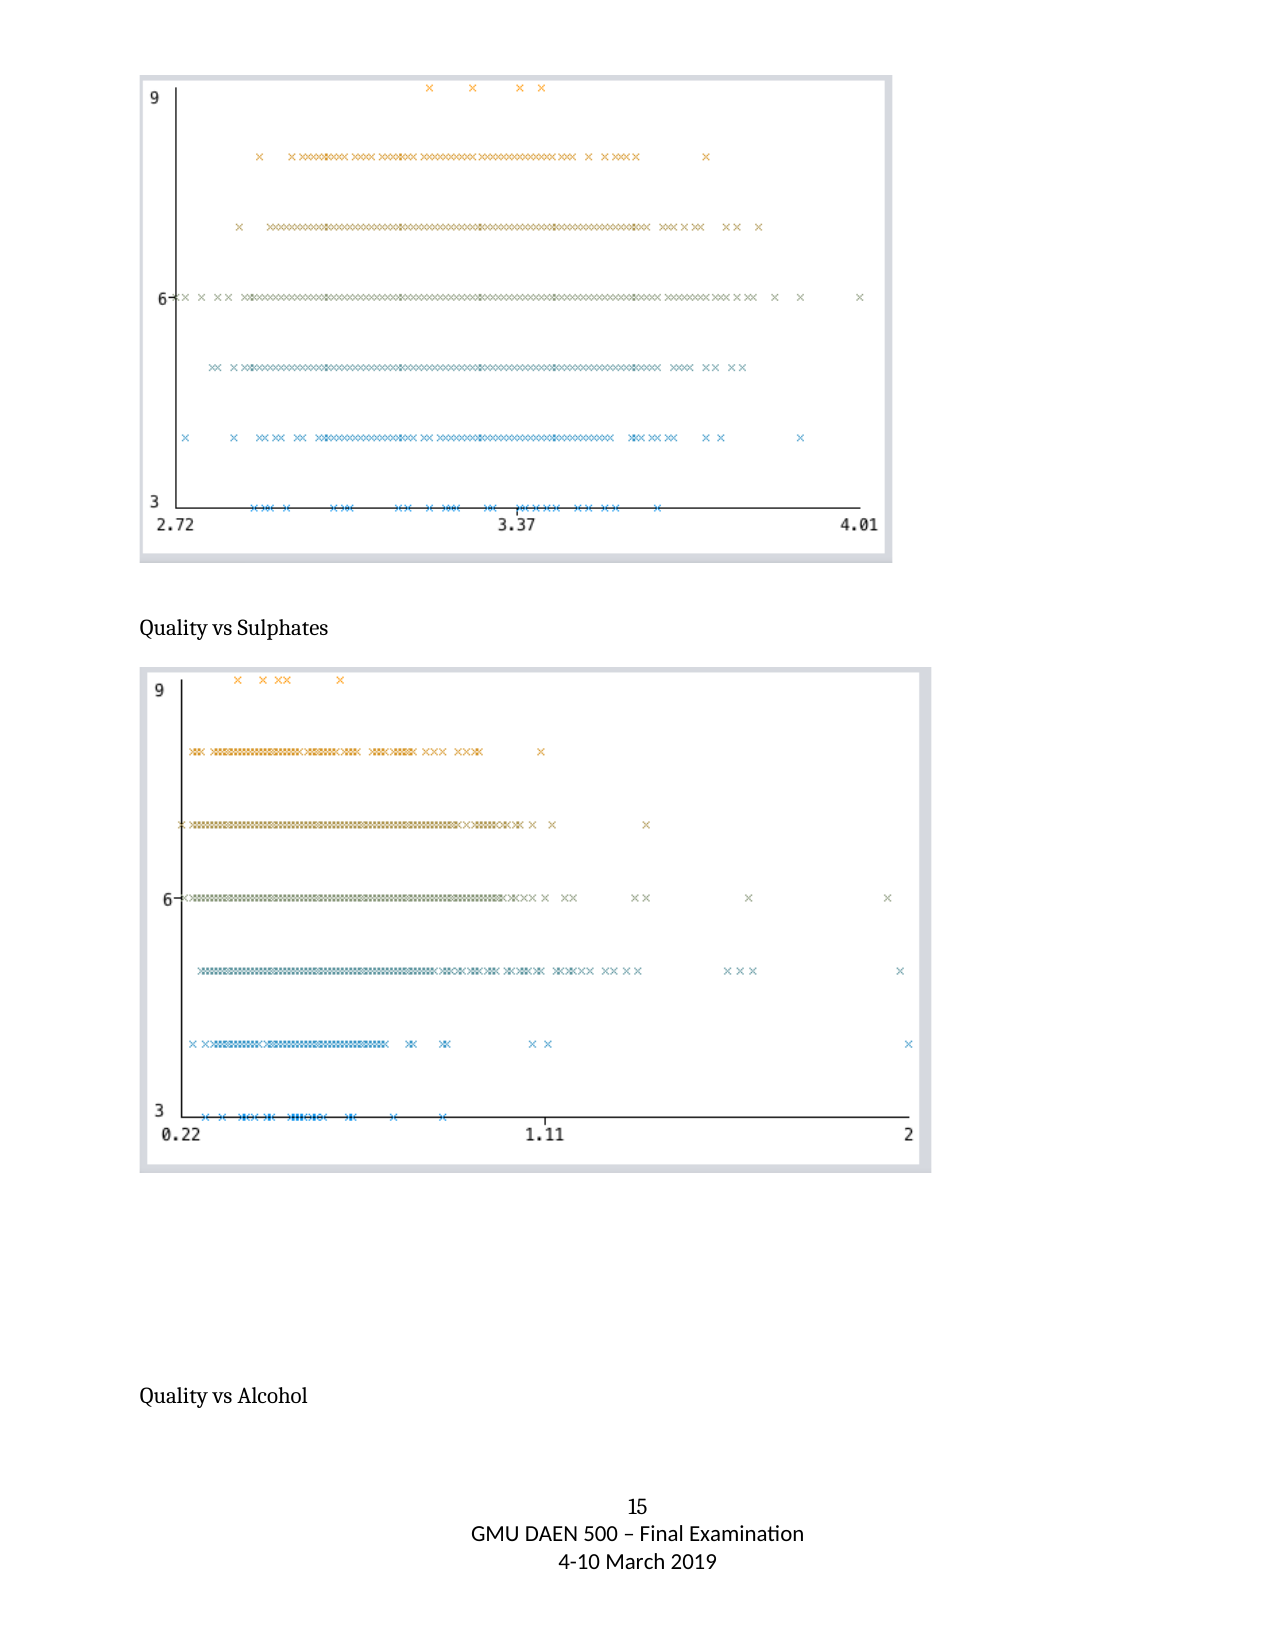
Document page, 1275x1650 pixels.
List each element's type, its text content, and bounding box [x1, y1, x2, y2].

text Quality vs Alcohol [139, 1383, 1125, 1409]
picture [139, 667, 932, 1173]
text Quality vs Sulphates [139, 615, 1125, 641]
picture [139, 75, 893, 563]
